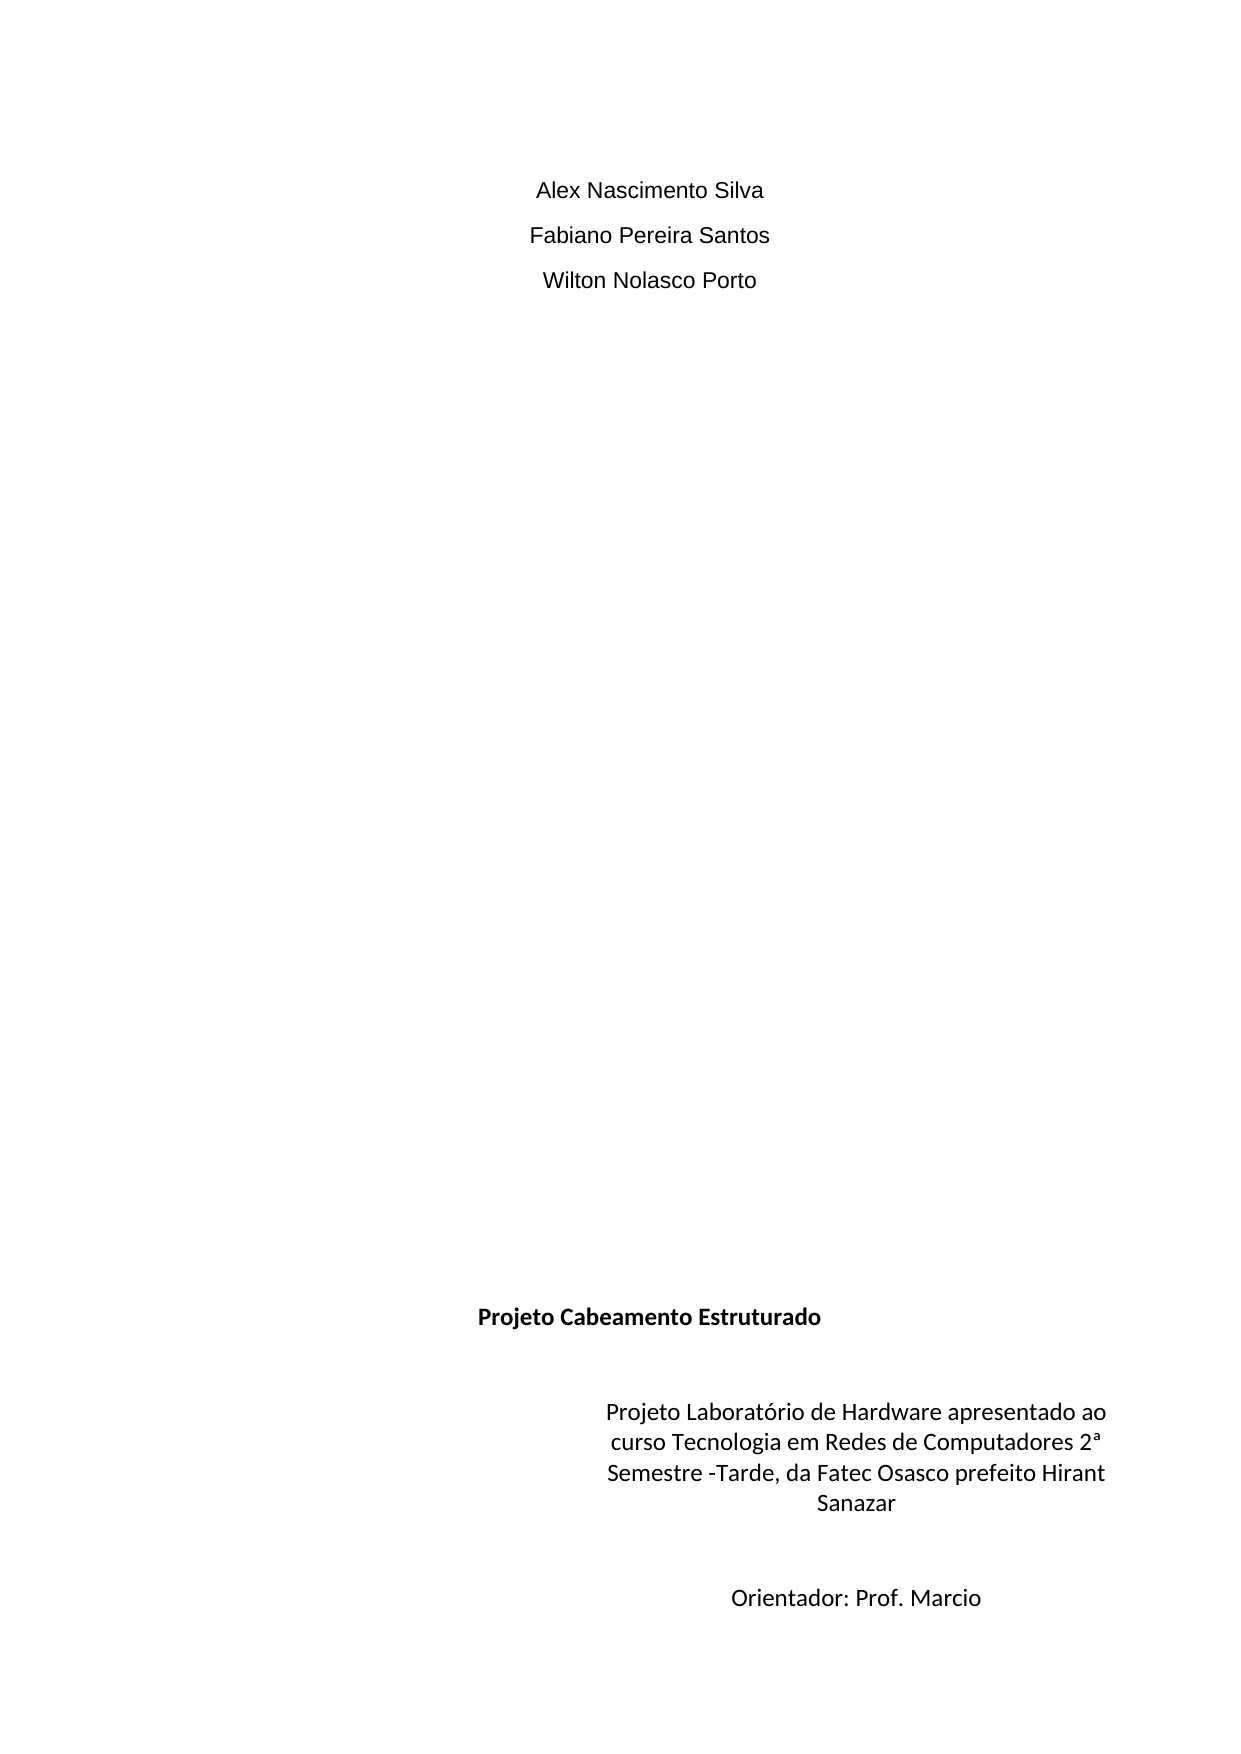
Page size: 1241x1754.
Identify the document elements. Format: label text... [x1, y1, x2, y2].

text Projeto Cabeamento Estruturado [177, 1301, 1122, 1332]
text Projeto Laboratório de Hardware apresentado ao curso Tecnologia em Redes de Computadores 2ª Semestre -Tarde, da Fatec Osasco prefeito Hirant Sanazar [591, 1396, 1122, 1518]
text Alex Nascimento Silva [177, 177, 1122, 203]
text Wilton Nolasco Porto [177, 267, 1122, 294]
text Orientador: Prof. Marcio [591, 1582, 1122, 1612]
text Fabiano Pereira Santos [177, 222, 1122, 249]
